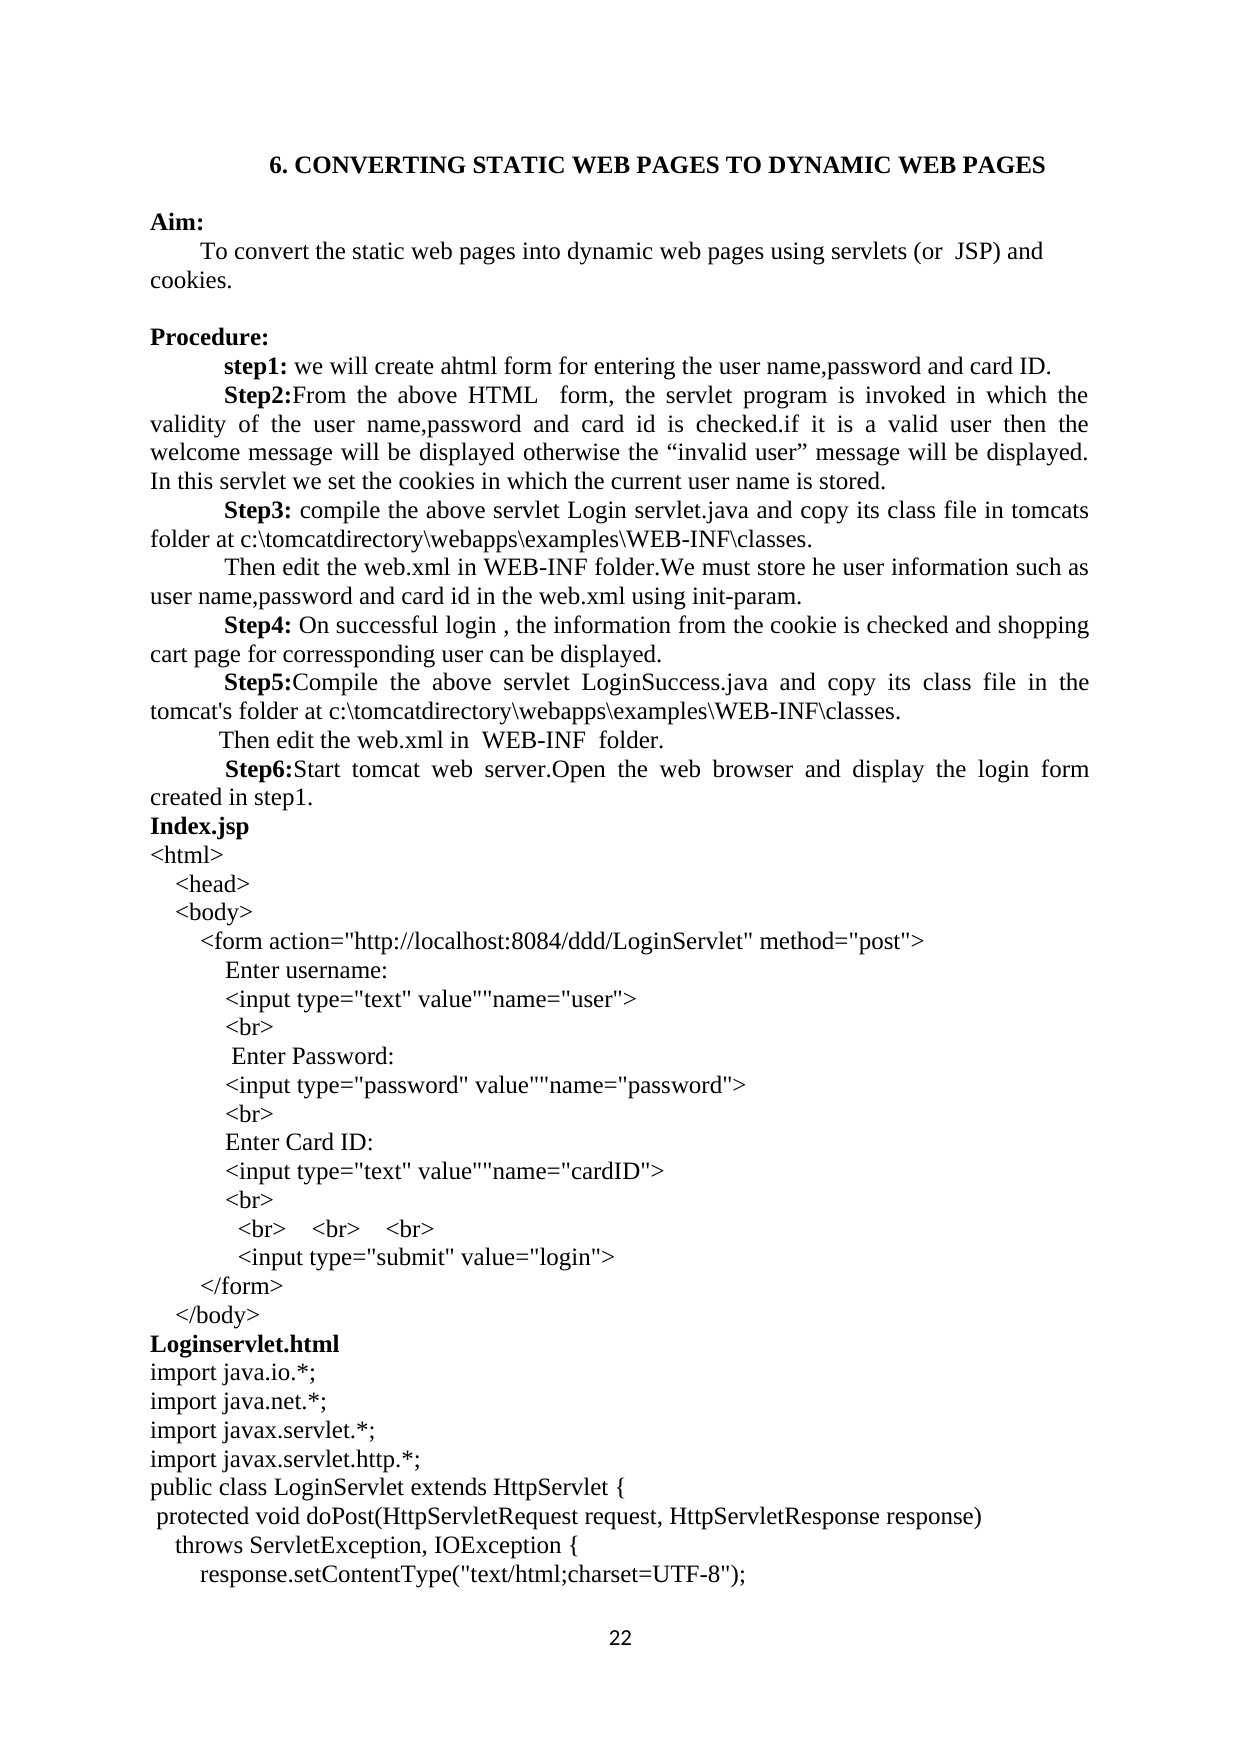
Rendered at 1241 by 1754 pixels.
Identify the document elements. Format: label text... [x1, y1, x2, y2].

text <input type="password" value""name="password"> [150, 1070, 1090, 1099]
text Step2:From the above HTML form, the servlet program is invoked in which the validity of the user name,password and card id is checked.if it is a valid user then the welcome message will be displayed otherwise the “invalid user” message will be displayed. In this servlet we set the cookies in which the current user name is stored. [150, 380, 1090, 495]
text 6. CONVERTING STATIC WEB PAGES TO DYNAMIC WEB PAGES [150, 150, 1090, 179]
text Then edit the web.xml in WEB-INF folder. [150, 725, 1090, 754]
text Step6:Start tomcat web server.Open the web browser and display the login form created in step1. [150, 754, 1090, 811]
text Index.jsp [150, 811, 1090, 840]
text import javax.servlet.*; [150, 1415, 1090, 1444]
text Then edit the web.xml in WEB-INF folder.We must store he user information such as user name,password and card id in the web.xml using init-param. [150, 552, 1090, 610]
text Procedure: [150, 322, 1090, 351]
text import java.io.*; [150, 1357, 1090, 1386]
text </form> [150, 1271, 1090, 1300]
text <head> [150, 869, 1090, 897]
text import javax.servlet.http.*; [150, 1444, 1090, 1472]
text protected void doPost(HttpServletRequest request, HttpServletResponse response) [150, 1501, 1090, 1530]
text <br> [150, 1012, 1090, 1041]
text Enter Password: [150, 1041, 1090, 1070]
text public class LoginServlet extends HttpServlet { [150, 1472, 1090, 1501]
text step1: we will create ahtml form for entering the user name,password and card ID. [150, 351, 1090, 380]
text <br> <br> <br> [150, 1214, 1090, 1242]
text Aim: [150, 207, 1090, 236]
text import java.net.*; [150, 1386, 1090, 1415]
text <input type="text" value""name="user"> [150, 984, 1090, 1012]
text response.setContentType("text/html;charset=UTF-8"); [150, 1559, 1090, 1587]
text Step5:Compile the above servlet LoginSuccess.java and copy its class file in the tomcat's folder at c:\tomcatdirectory\webapps\examples\WEB-INF\classes. [150, 667, 1090, 725]
text <input type="submit" value="login"> [150, 1242, 1090, 1271]
text Enter Card ID: [150, 1127, 1090, 1156]
text throws ServletException, IOException { [150, 1530, 1090, 1559]
text Loginservlet.html [150, 1329, 1090, 1357]
text <body> [150, 897, 1090, 926]
text Step3: compile the above servlet Login servlet.java and copy its class file in tomcats folder at c:\tomcatdirectory\webapps\examples\WEB-INF\classes. [150, 495, 1090, 552]
text <html> [150, 840, 1090, 869]
text <br> [150, 1099, 1090, 1127]
text Enter username: [150, 955, 1090, 984]
text Step4: On successful login , the information from the cookie is checked and shopping cart page for corressponding user can be displayed. [150, 610, 1090, 667]
text <form action="http://localhost:8084/ddd/LoginServlet" method="post"> [150, 926, 1090, 955]
text <input type="text" value""name="cardID"> [150, 1156, 1090, 1185]
text <br> [150, 1185, 1090, 1214]
text To convert the static web pages into dynamic web pages using servlets (or JSP) and cookies. [150, 236, 1090, 294]
text </body> [150, 1300, 1090, 1329]
